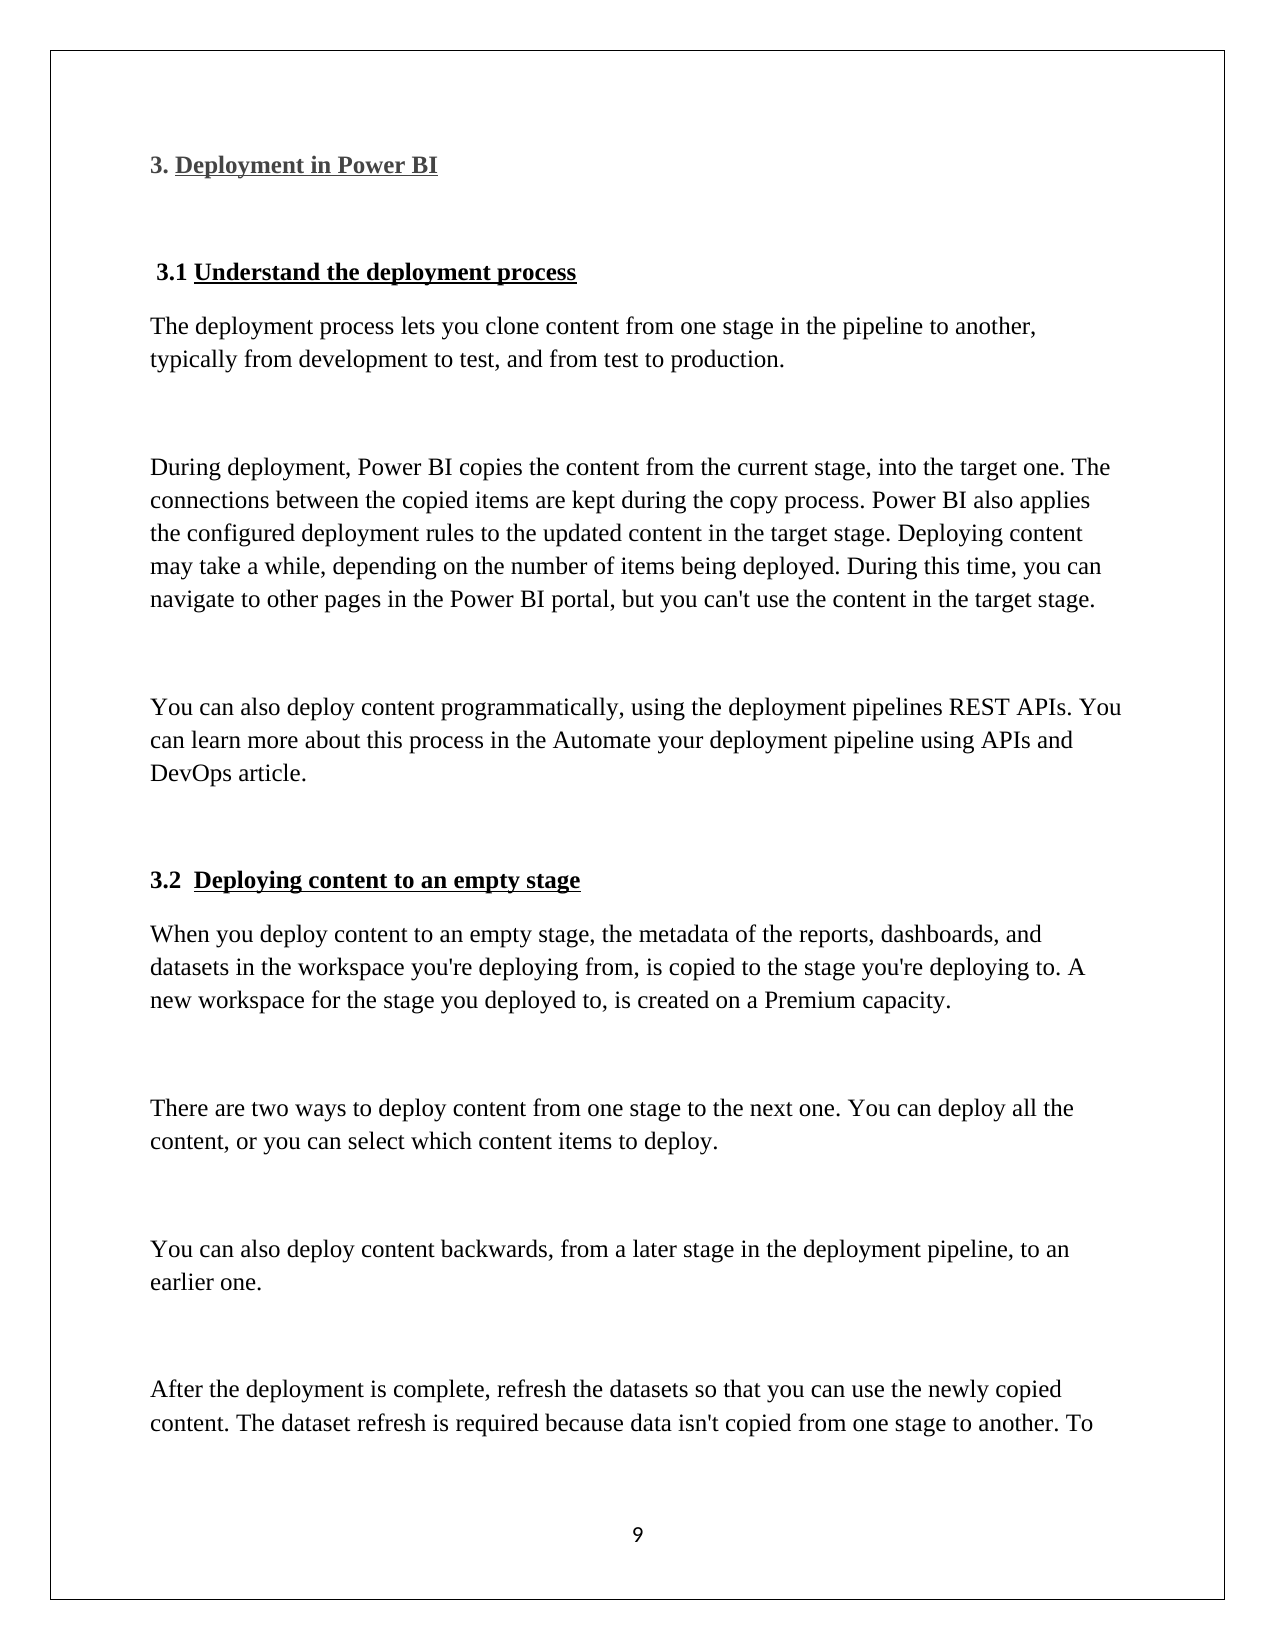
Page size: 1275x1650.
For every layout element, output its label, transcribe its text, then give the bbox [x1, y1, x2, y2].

text There are two ways to deploy content from one stage to the next one. You can deploy all the content, or you can select which content items to deploy. [150, 1093, 1125, 1155]
text The deployment process lets you clone content from one stage in the pipeline to another, typically from development to test, and from test to production. [150, 311, 1125, 373]
text You can also deploy content backwards, from a later stage in the deployment pipeline, to an earlier one. [150, 1234, 1125, 1296]
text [150, 1374, 1125, 1436]
text 3.2 Deploying content to an empty stage [150, 866, 1125, 894]
text 3.1 Understand the deployment process [150, 257, 1125, 286]
text When you deploy content to an empty stage, the metadata of the reports, dashboards, and datasets in the workspace you're deploying from, is copied to the stage you're deploying to. A new workspace for the stage you deployed to, is created on a Premium capacity. [150, 919, 1125, 1014]
text 3. Deployment in Power BI [150, 150, 1125, 179]
text You can also deploy content programmatically, using the deployment pipelines REST APIs. You can learn more about this process in the Automate your deployment pipeline using APIs and DevOps article. [150, 692, 1125, 787]
text During deployment, Power BI copies the content from the current stage, into the target one. The connections between the copied items are kept during the copy process. Power BI also applies the configured deployment rules to the updated content in the target stage. Deploying content may take a while, depending on the number of items being deployed. During this time, you can navigate to other pages in the Power BI portal, but you can't use the content in the target stage. [150, 452, 1125, 613]
